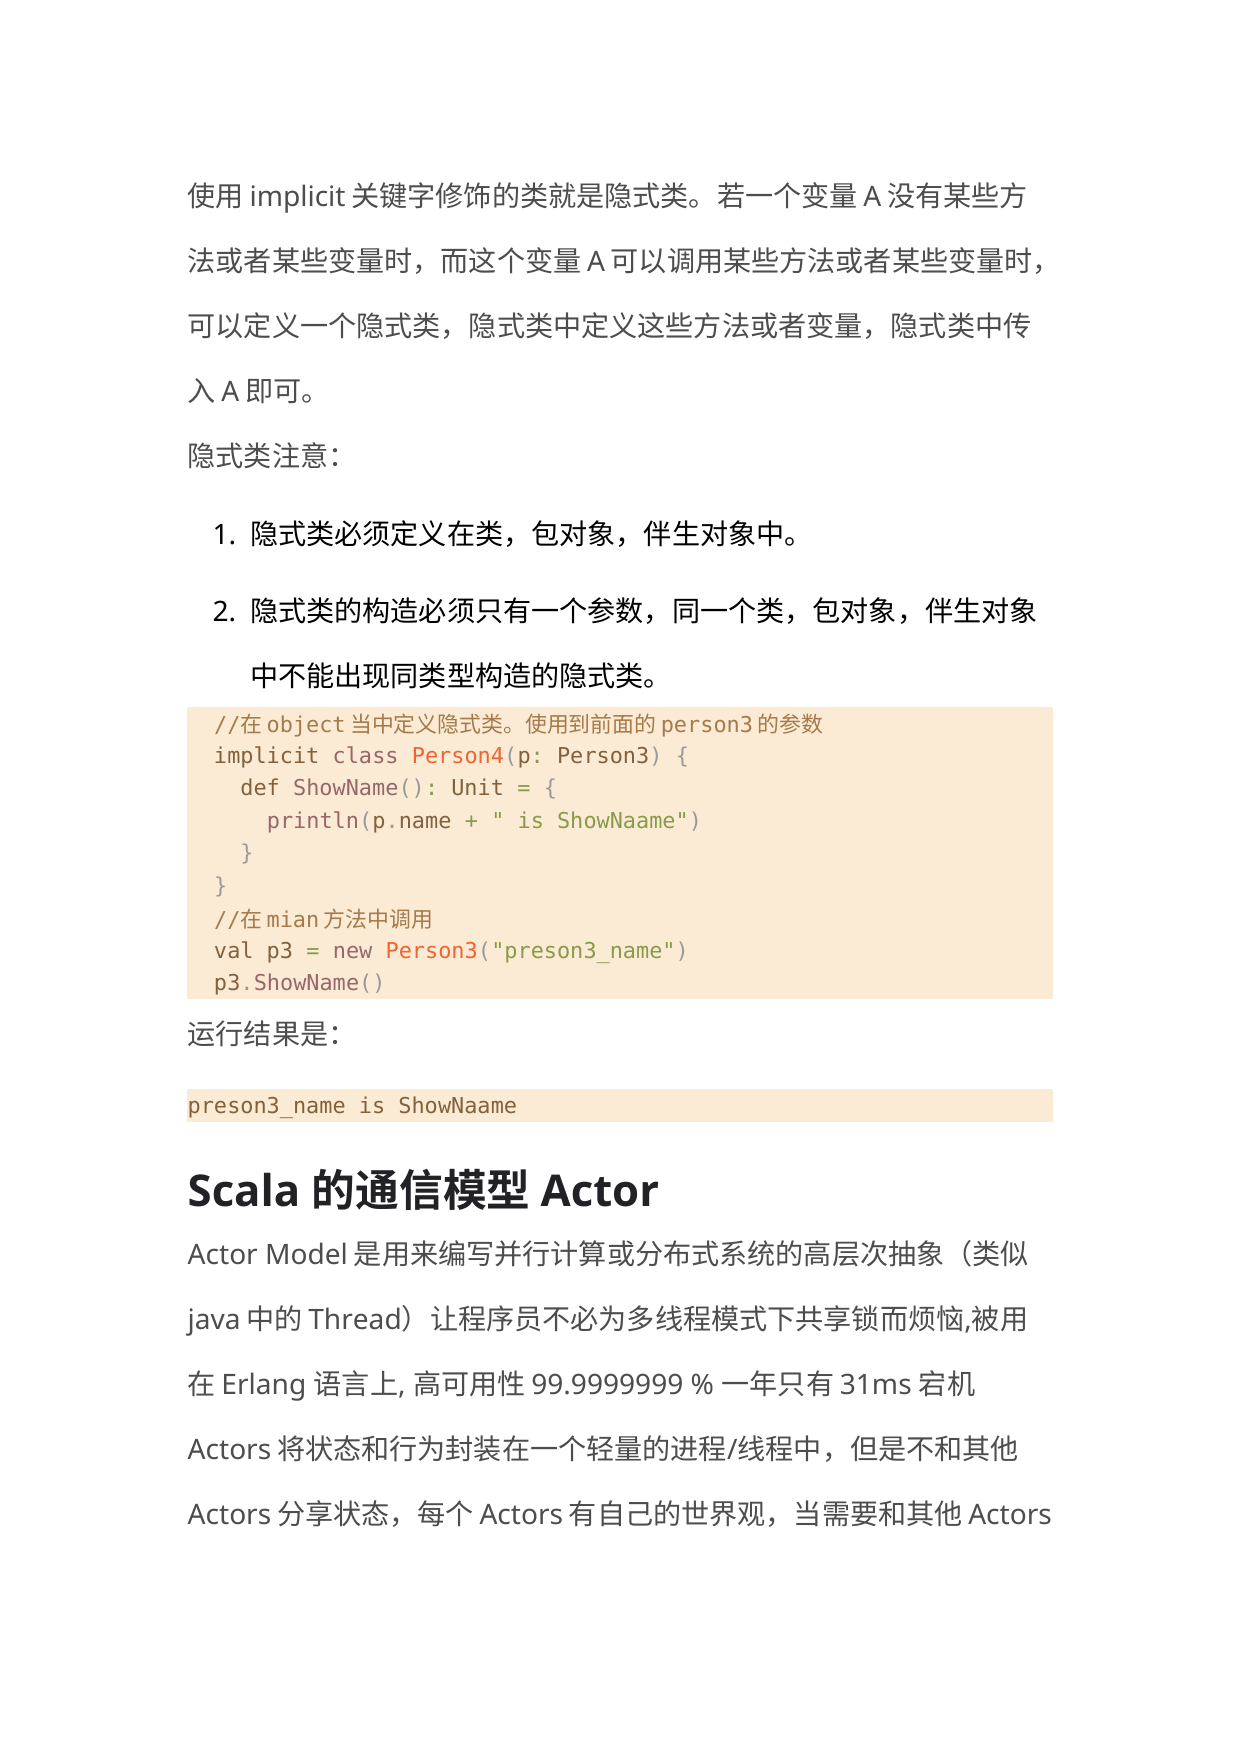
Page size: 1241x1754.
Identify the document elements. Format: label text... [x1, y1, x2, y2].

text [187, 1219, 1053, 1544]
text val p3 = new Person3("preson3_name") [187, 934, 1053, 967]
text preson3_name is ShowNaame [187, 1089, 1053, 1122]
text //在object当中定义隐式类。使用到前面的person3的参数 [187, 707, 1053, 739]
text } [187, 837, 1053, 869]
text 使用implicit关键字修饰的类就是隐式类。若一个变量A没有某些方法或者某些变量时，而这个变量A可以调用某些方法或者某些变量时，可以定义一个隐式类，隐式类中定义这些方法或者变量，隐式类中传入A即可。 隐式类注意： [187, 162, 1053, 487]
subtitle Scala 的通信模型 Actor [187, 1154, 1053, 1219]
text def ShowName(): Unit = { [187, 772, 1053, 804]
list 隐式类必须定义在类，包对象，伴生对象中。 [212, 499, 1053, 564]
text } [187, 869, 1053, 902]
text p3.ShowName() [187, 967, 1053, 999]
list 隐式类的构造必须只有一个参数，同一个类，包对象，伴生对象中不能出现同类型构造的隐式类。 [212, 577, 1053, 707]
text implicit class Person4(p: Person3) { [187, 739, 1053, 772]
text 运行结果是： [187, 999, 1053, 1064]
text println(p.name + " is ShowNaame") [187, 804, 1053, 837]
text //在mian方法中调用 [187, 902, 1053, 934]
